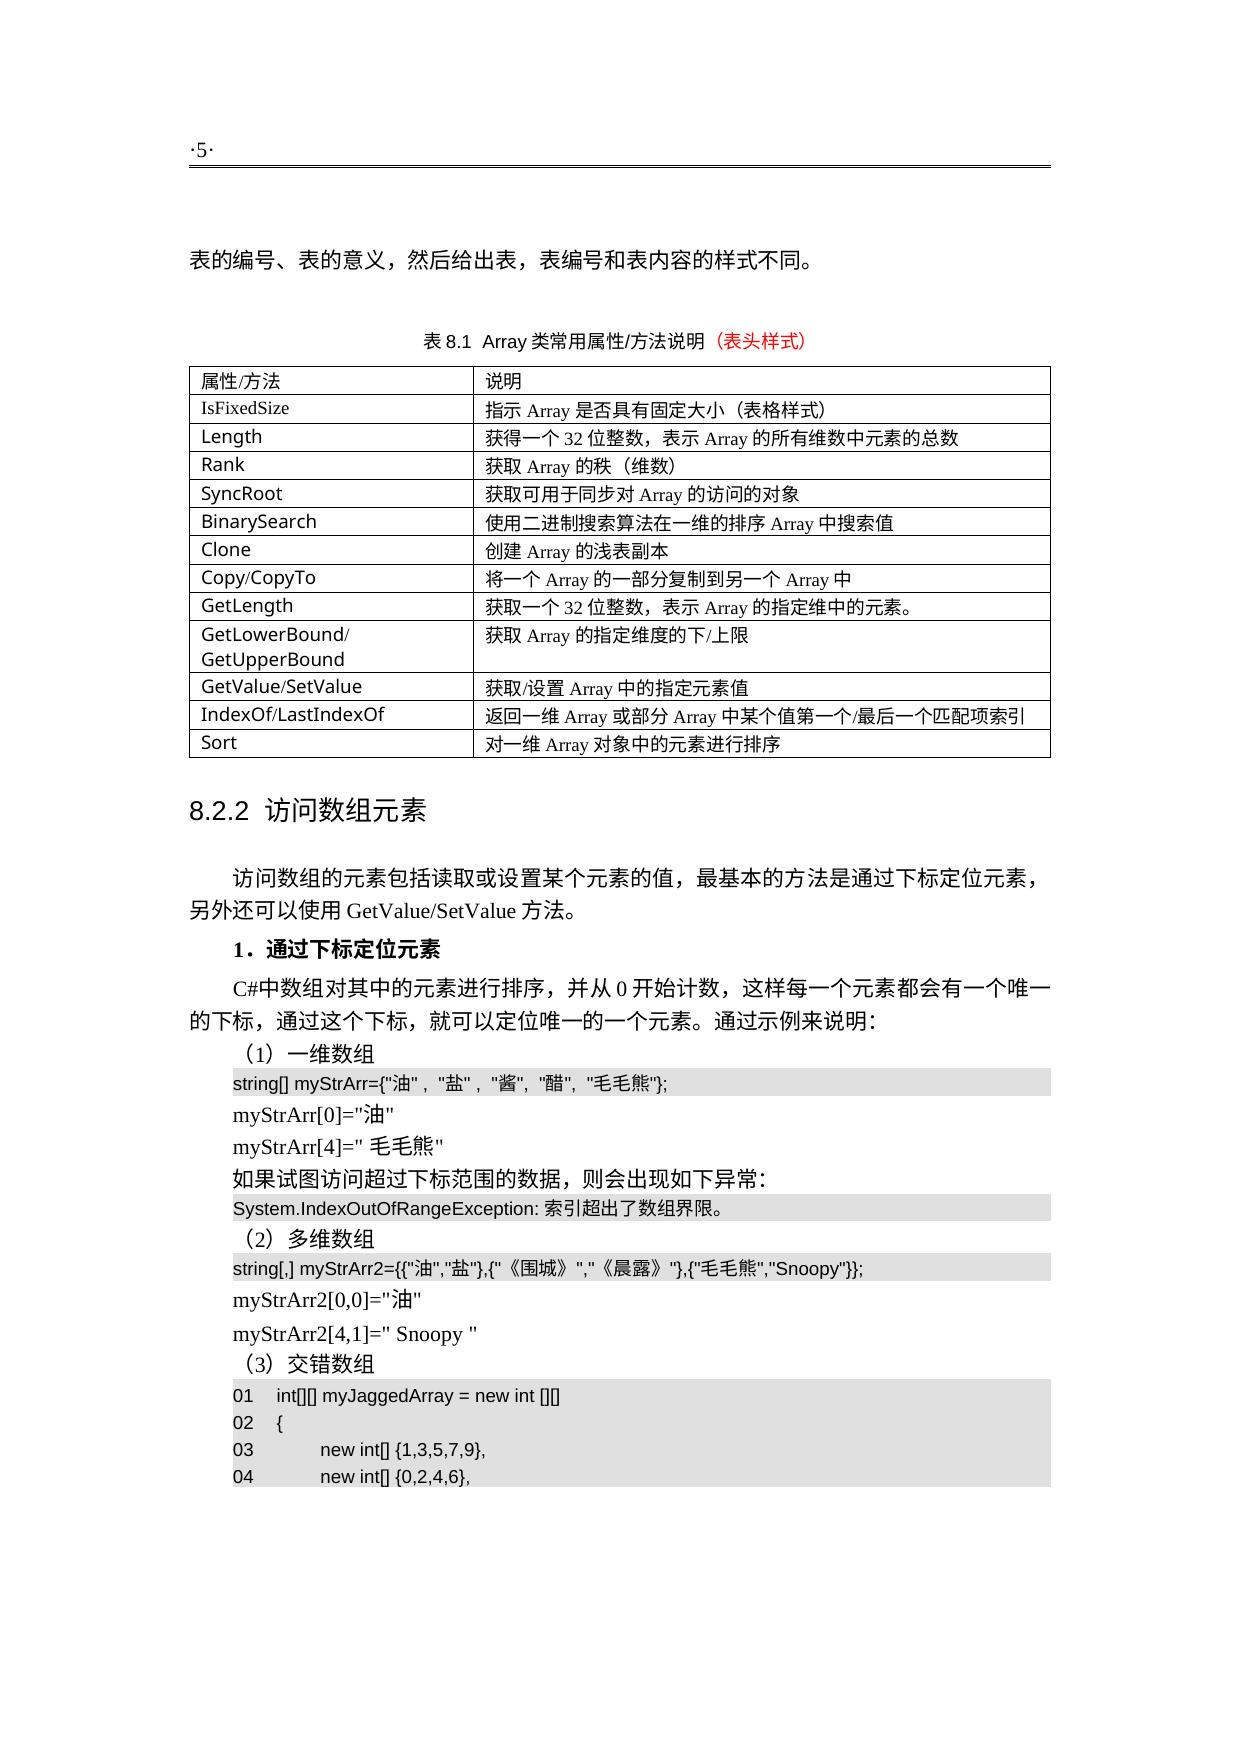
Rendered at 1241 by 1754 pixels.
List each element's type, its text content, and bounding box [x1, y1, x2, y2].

table_cell GetLowerBound/GetUpperBound [190, 621, 473, 672]
text string[] myStrArr={"油" , "盐" , "酱", "醋", "毛毛熊"}; [233, 1068, 1051, 1096]
table_header 说明 [474, 367, 1050, 394]
table_cell 使用二进制搜索算法在一维的排序 Array 中搜索值 [474, 508, 1050, 535]
table_cell Clone [190, 536, 473, 563]
text myStrArr[4]=" 毛毛熊" [189, 1128, 1051, 1161]
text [189, 242, 1051, 275]
text myStrArr[0]="油" [189, 1096, 1051, 1128]
text （3）交错数组 [189, 1346, 1051, 1379]
table_cell IsFixedSize [190, 395, 473, 422]
text （2）多维数组 [189, 1221, 1051, 1253]
table_cell 将一个 Array 的一部分复制到另一个 Array 中 [474, 565, 1050, 592]
text 如果试图访问超过下标范围的数据，则会出现如下异常： [189, 1161, 1051, 1194]
table_cell 获取一个 32 位整数，表示 Array 的指定维中的元素。 [474, 593, 1050, 620]
text 03 new int[] {1,3,5,7,9}, [233, 1433, 1051, 1460]
table_cell 获取可用于同步对 Array 的访问的对象 [474, 480, 1050, 507]
subtitle 访问数组元素 [189, 789, 1051, 828]
table_cell BinarySearch [190, 508, 473, 535]
text System.IndexOutOfRangeException: 索引超出了数组界限。 [233, 1194, 1051, 1221]
text 表8.1 Array类常用属性/方法说明（表头样式） [189, 320, 1051, 353]
text （1）一维数组 [189, 1036, 1051, 1068]
table_cell SyncRoot [190, 480, 473, 507]
table_cell GetLength [190, 593, 473, 620]
text 访问数组的元素包括读取或设置某个元素的值，最基本的方法是通过下标定位元素，另外还可以使用GetValue/SetValue方法。 [189, 859, 1051, 925]
table_cell Rank [190, 452, 473, 479]
table_header 属性/方法 [190, 367, 473, 394]
table_cell Copy/CopyTo [190, 565, 473, 592]
text 01 int[][] myJaggedArray = new int [][] [233, 1379, 1051, 1406]
text 04 new int[] {0,2,4,6}, [233, 1460, 1051, 1487]
table_cell 获取 Array 的指定维度的下/上限 [474, 621, 1050, 672]
table_cell Sort [190, 730, 473, 757]
table_cell 对一维 Array 对象中的元素进行排序 [474, 730, 1050, 757]
table_cell 获取 Array 的秩（维数） [474, 452, 1050, 479]
table_cell IndexOf/LastIndexOf [190, 701, 473, 728]
table_cell Length [190, 424, 473, 451]
table_cell 获得一个 32 位整数，表示 Array 的所有维数中元素的总数 [474, 424, 1050, 451]
text string[,] myStrArr2={{"油","盐"},{"《围城》","《晨露》"},{"毛毛熊","Snoopy"}}; [233, 1253, 1051, 1281]
table_cell 创建 Array 的浅表副本 [474, 536, 1050, 563]
text myStrArr2[4,1]=" Snoopy " [189, 1313, 1051, 1346]
text C#中数组对其中的元素进行排序，并从0开始计数，这样每一个元素都会有一个唯一的下标，通过这个下标，就可以定位唯一的一个元素。通过示例来说明： [189, 970, 1051, 1036]
text myStrArr2[0,0]="油" [189, 1281, 1051, 1313]
table_cell GetValue/SetValue [190, 673, 473, 700]
table_cell 指示 Array 是否具有固定大小（表格样式） [474, 395, 1050, 422]
table_cell 获取/设置 Array 中的指定元素值 [474, 673, 1050, 700]
table_cell 返回一维 Array 或部分 Array 中某个值第一个/最后一个匹配项索引 [474, 701, 1050, 728]
text 1．通过下标定位元素 [189, 931, 1051, 964]
text 02 { [233, 1406, 1051, 1433]
